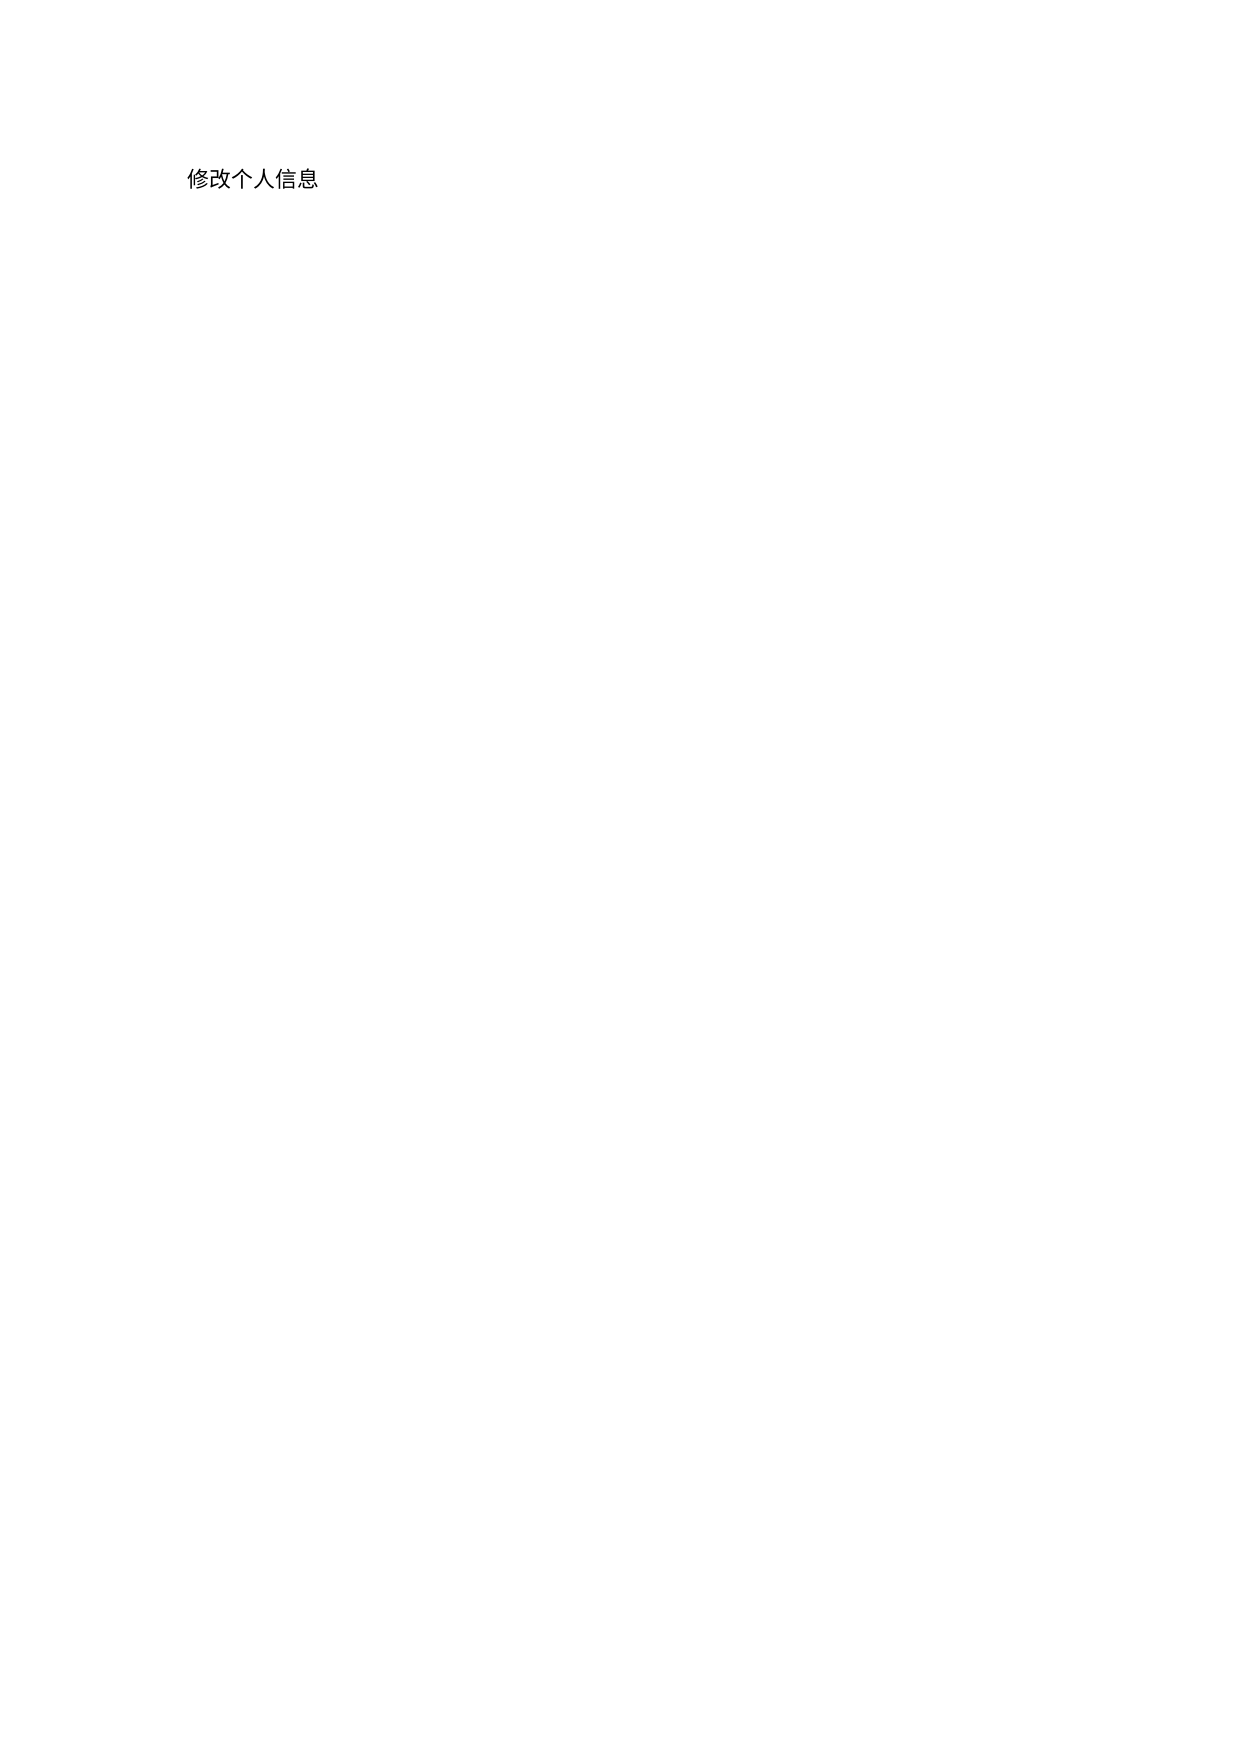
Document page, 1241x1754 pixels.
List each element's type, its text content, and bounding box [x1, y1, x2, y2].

text 修改个人信息 [187, 162, 1053, 194]
